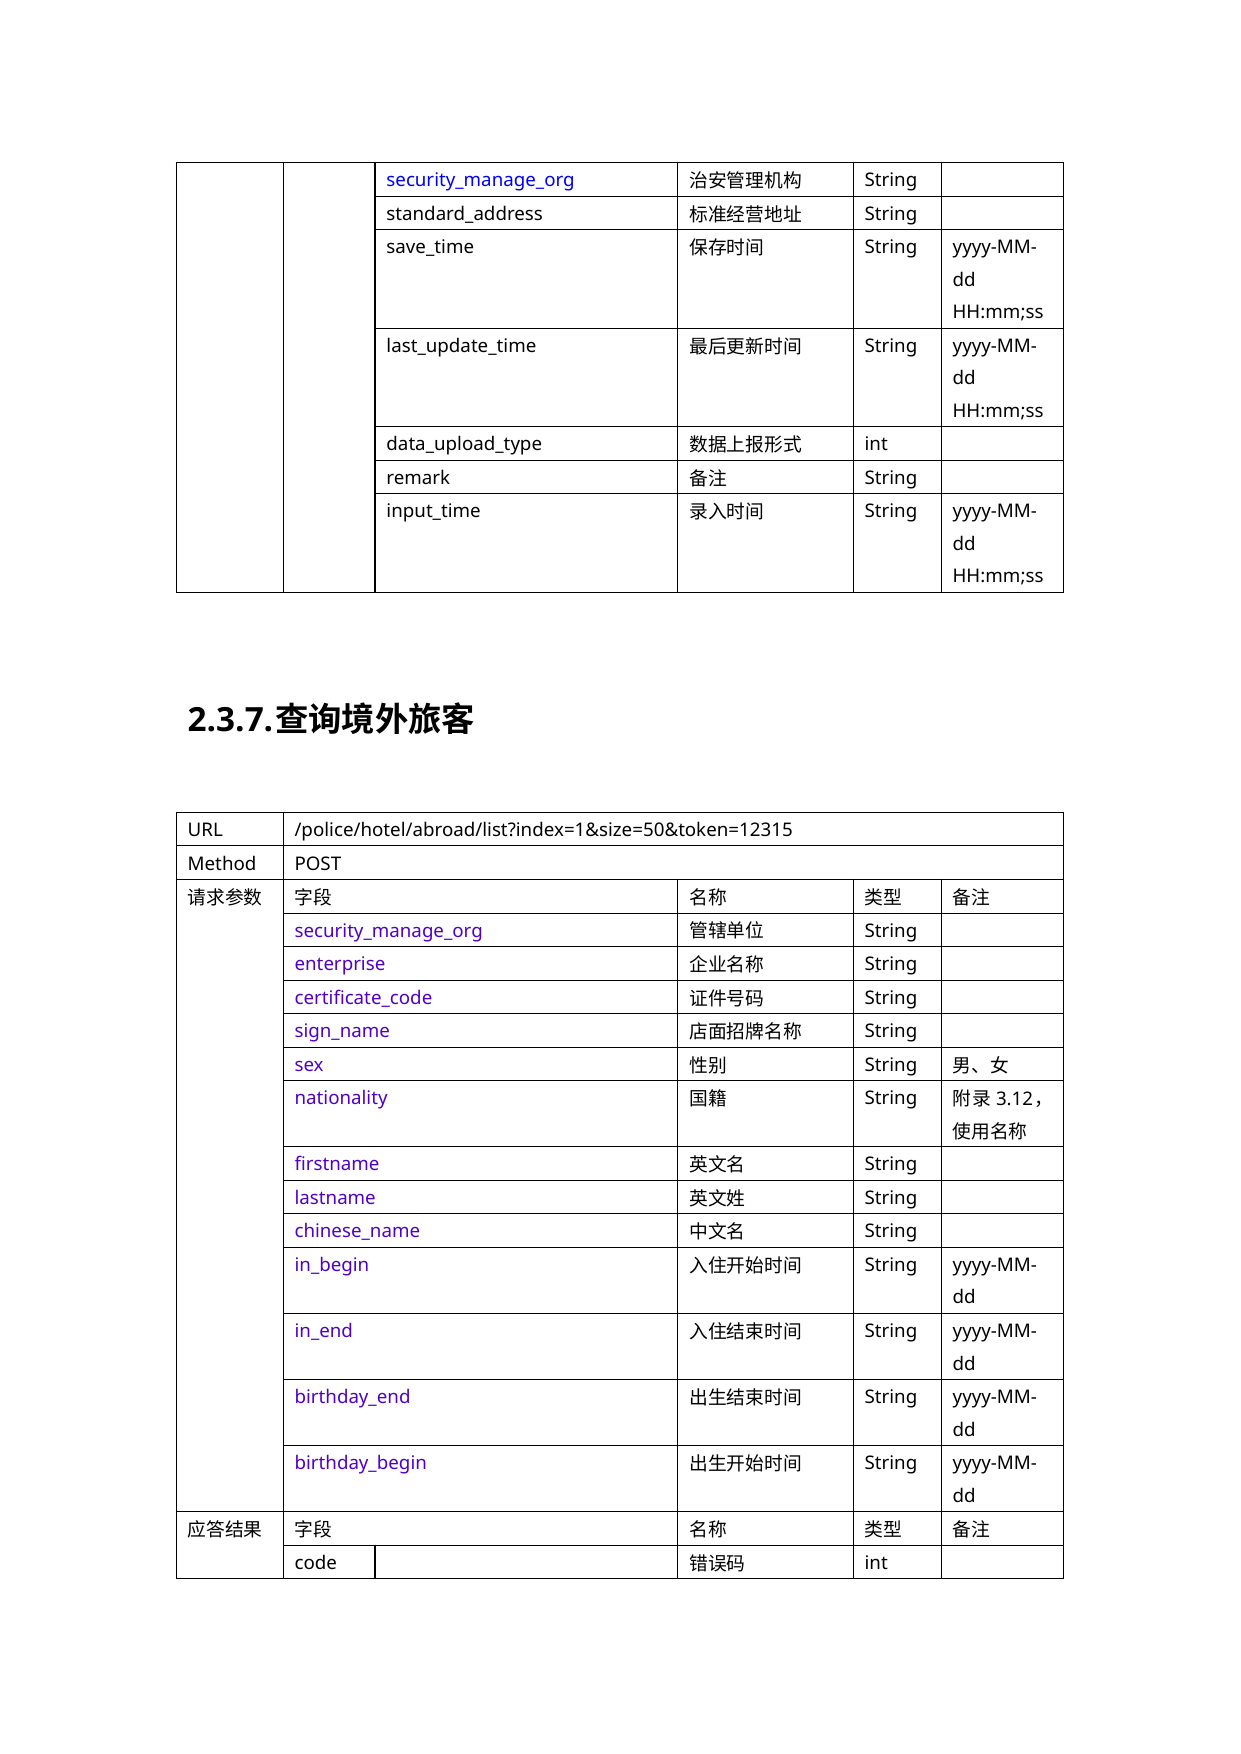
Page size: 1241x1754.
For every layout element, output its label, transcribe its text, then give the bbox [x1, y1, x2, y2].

table_cell 店面招牌名称 [678, 1014, 853, 1047]
table_cell [942, 163, 1063, 196]
table_cell [942, 197, 1063, 229]
table_cell 类型 [854, 1512, 941, 1544]
table_cell firstname [284, 1147, 677, 1180]
table_cell String [854, 981, 941, 1013]
table_cell security_manage_org [376, 163, 677, 196]
table_cell yyyy-MM-dd HH:mm;ss [942, 230, 1063, 328]
table_cell 男、女 [942, 1048, 1063, 1080]
table_cell yyyy-MM-dd [942, 1248, 1063, 1313]
table_cell yyyy-MM-dd [942, 1380, 1063, 1445]
table_cell 请求参数 [177, 880, 283, 1511]
table_cell String [854, 1214, 941, 1247]
table_cell String [854, 1181, 941, 1213]
table_cell [376, 1546, 677, 1578]
table_cell 治安管理机构 [678, 163, 853, 196]
table_cell 证件号码 [678, 981, 853, 1013]
table_cell 录入时间 [678, 494, 853, 592]
table_cell [942, 1147, 1063, 1180]
table_cell 名称 [678, 1512, 853, 1544]
table_cell nationality [284, 1081, 677, 1146]
table_cell int [854, 427, 941, 460]
table_cell in_end [284, 1314, 677, 1379]
table_cell security_manage_org [284, 914, 677, 946]
table_cell 保存时间 [678, 230, 853, 328]
table_cell 字段 [284, 1512, 677, 1544]
table_cell [942, 1181, 1063, 1213]
table_cell enterprise [284, 947, 677, 979]
table_cell 英文名 [678, 1147, 853, 1180]
table_cell [942, 1214, 1063, 1247]
table_cell 性别 [678, 1048, 853, 1080]
table_cell code [284, 1546, 374, 1578]
table_cell 管辖单位 [678, 914, 853, 946]
table_cell [942, 427, 1063, 460]
table_cell 类型 [854, 880, 941, 912]
table_cell [942, 1546, 1063, 1578]
table_cell [942, 1014, 1063, 1047]
table_cell [942, 914, 1063, 946]
table_header URL [177, 813, 283, 845]
table_cell 入住结束时间 [678, 1314, 853, 1379]
table_cell String [854, 1446, 941, 1511]
table_cell 字段 [284, 880, 677, 912]
table_cell yyyy-MM-dd HH:mm;ss [942, 329, 1063, 426]
table_cell [942, 461, 1063, 493]
table_cell certificate_code [284, 981, 677, 1013]
table_cell String [854, 947, 941, 979]
table_cell yyyy-MM-dd [942, 1314, 1063, 1379]
table_cell birthday_begin [284, 1446, 677, 1511]
table_cell 国籍 [678, 1081, 853, 1146]
table_cell Method [177, 846, 283, 879]
table_cell in_begin [284, 1248, 677, 1313]
table_cell 名称 [678, 880, 853, 912]
table_cell [942, 947, 1063, 979]
subtitle 查询境外旅客 [187, 685, 1053, 750]
table_cell last_update_time [376, 329, 677, 426]
table_cell 错误码 [678, 1546, 853, 1578]
table_cell String [854, 1081, 941, 1146]
table_cell 备注 [942, 1512, 1063, 1544]
table_cell 最后更新时间 [678, 329, 853, 426]
table_cell save_time [376, 230, 677, 328]
table_cell String [854, 494, 941, 592]
table_cell String [854, 163, 941, 196]
table_cell String [854, 914, 941, 946]
table_cell 企业名称 [678, 947, 853, 979]
table_cell String [854, 1147, 941, 1180]
table_cell 入住开始时间 [678, 1248, 853, 1313]
table_cell String [854, 197, 941, 229]
table_cell 数据上报形式 [678, 427, 853, 460]
table_cell String [854, 1380, 941, 1445]
table_cell sign_name [284, 1014, 677, 1047]
table_cell 备注 [942, 880, 1063, 912]
table_cell data_upload_type [376, 427, 677, 460]
table_cell String [854, 1314, 941, 1379]
table_cell sex [284, 1048, 677, 1080]
table_cell birthday_end [284, 1380, 677, 1445]
table_cell [942, 981, 1063, 1013]
table_cell 英文姓 [678, 1181, 853, 1213]
table_cell input_time [376, 494, 677, 592]
table_cell 备注 [678, 461, 853, 493]
table_cell POST [284, 846, 1063, 879]
table_cell 附录3.12，使用名称 [942, 1081, 1063, 1146]
table_cell int [854, 1546, 941, 1578]
table_cell 应答结果 [177, 1512, 283, 1578]
table_cell String [854, 329, 941, 426]
table_header /police/hotel/abroad/list?index=1&size=50&token=12315 [284, 813, 1063, 845]
table_cell String [854, 1048, 941, 1080]
table_cell standard_address [376, 197, 677, 229]
table_cell String [854, 1014, 941, 1047]
table_cell 出生开始时间 [678, 1446, 853, 1511]
table_cell lastname [284, 1181, 677, 1213]
table_cell String [854, 461, 941, 493]
table_cell 标准经营地址 [678, 197, 853, 229]
table_cell String [854, 230, 941, 328]
table_cell yyyy-MM-dd [942, 1446, 1063, 1511]
table_cell chinese_name [284, 1214, 677, 1247]
table_cell 中文名 [678, 1214, 853, 1247]
table_cell remark [376, 461, 677, 493]
table_cell 出生结束时间 [678, 1380, 853, 1445]
table_cell yyyy-MM-dd HH:mm;ss [942, 494, 1063, 592]
table_cell String [854, 1248, 941, 1313]
